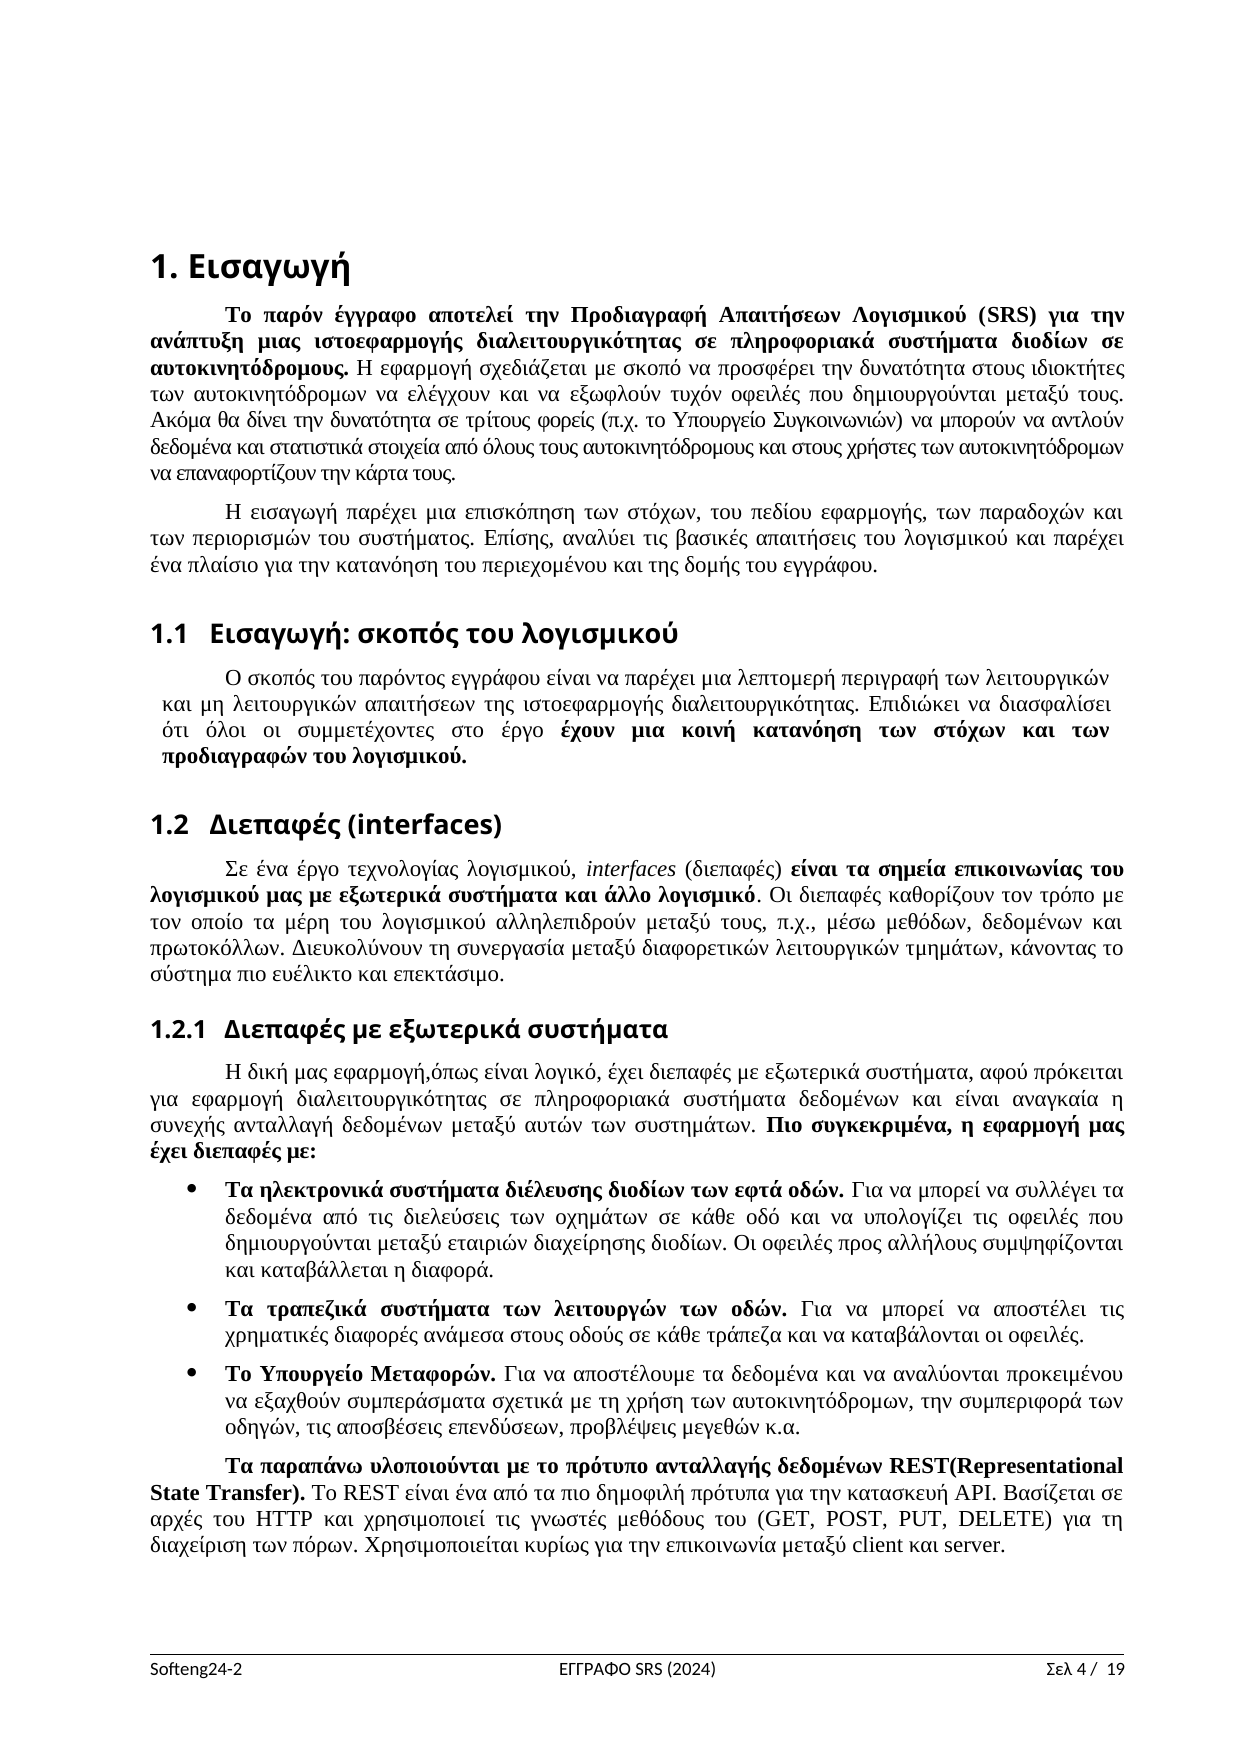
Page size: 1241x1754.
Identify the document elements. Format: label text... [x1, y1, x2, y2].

text Το παρόν έγγραφο αποτελεί την Προδιαγραφή Απαιτήσεων Λογισμικού (SRS) για την ανάπτυξη μιας ιστοεφαρμογής διαλειτουργικότητας σε πληροφοριακά συστήματα διοδίων σε αυτοκινητόδρομους. Η εφαρμογή σχεδιάζεται με σκοπό να προσφέρει την δυνατότητα στους ιδιοκτήτες των αυτοκινητόδρομων να ελέγχουν και να εξωφλούν τυχόν οφειλές που δημιουργούνται μεταξύ τους. Ακόμα θα δίνει την δυνατότητα σε τρίτους φορείς (π.χ. το Υπουργείο Συγκοινωνιών) να μπορούν να αντλούν δεδομένα και στατιστικά στοιχεία από όλους τους αυτοκινητόδρομους και στους χρήστες των αυτοκινητόδρομων να επαναφορτίζουν την κάρτα τους. [150, 301, 1124, 485]
list Το Υπουργείο Μεταφορών. Για να αποστέλουμε τα δεδομένα και να αναλύονται προκειμένου να εξαχθούν συμπεράσματα σχετικά με τη χρήση των αυτοκινητόδρομων, την συμπεριφορά των οδηγών, τις αποσβέσεις επενδύσεων, προβλέψεις μεγεθών κ.α. [187, 1360, 1124, 1440]
text Ο σκοπός του παρόντος εγγράφου είναι να παρέχει μια λεπτομερή περιγραφή των λειτουργικών και μη λειτουργικών απαιτήσεων της ιστοεφαρμογής διαλειτουργικότητας. Επιδιώκει να διασφαλίσει ότι όλοι οι συμμετέχοντες στο έργο έχουν μια κοινή κατανόηση των στόχων και των προδιαγραφών του λογισμικού. [162, 665, 1111, 768]
text Σε ένα έργο τεχνολογίας λογισμικού, interfaces (διεπαφές) είναι τα σημεία επικοινωνίας του λογισμικού μας με εξωτερικά συστήματα και άλλο λογισμικό. Οι διεπαφές καθορίζουν τον τρόπο με τον οποίο τα μέρη του λογισμικού αλληλεπιδρούν μεταξύ τους, π.χ., μέσω μεθόδων, δεδομένων και πρωτοκόλλων. Διευκολύνουν τη συνεργασία μεταξύ διαφορετικών λειτουργικών τμημάτων, κάνοντας το σύστημα πιο ευέλικτο και επεκτάσιμο. [150, 855, 1124, 987]
subtitle Εισαγωγή [150, 243, 1124, 288]
list Τα ηλεκτρονικά συστήματα διέλευσης διοδίων των εφτά οδών. Για να μπορεί να συλλέγει τα δεδομένα από τις διελεύσεις των οχημάτων σε κάθε οδό και να υπολογίζει τις οφειλές που δημιουργούνται μεταξύ εταιριών διαχείρησης διοδίων. Οι οφειλές προς αλλήλους συμψηφίζονται και καταβάλλεται η διαφορά. [187, 1176, 1124, 1282]
subtitle 1.2 Διεπαφές (interfaces) [150, 806, 1124, 843]
text Η εισαγωγή παρέχει μια επισκόπηση των στόχων, του πεδίου εφαρμογής, των παραδοχών και των περιορισμών του συστήματος. Επίσης, αναλύει τις βασικές απαιτήσεις του λογισμικού και παρέχει ένα πλαίσιο για την κατανόηση του περιεχομένου και της δομής του εγγράφου. [150, 498, 1124, 577]
text Τα παραπάνω υλοποιούνται με το πρότυπο ανταλλαγής δεδομένων REST(Representational State Transfer). Το REST είναι ένα από τα πιο δημοφιλή πρότυπα για την κατασκευή API. Βασίζεται σε αρχές του HTTP και χρησιμοποιεί τις γνωστές μεθόδους του (GET, POST, PUT, DELETE) για τη διαχείριση των πόρων. Χρησιμοποιείται κυρίως για την επικοινωνία μεταξύ client και server. [150, 1452, 1124, 1558]
subtitle 1.2.1 Διεπαφές με εξωτερικά συστήματα [150, 1012, 1124, 1046]
text Η δική μας εφαρμογή,όπως είναι λογικό, έχει διεπαφές με εξωτερικά συστήματα, αφού πρόκειται για εφαρμογή διαλειτουργικότητας σε πληροφοριακά συστήματα δεδομένων και είναι αναγκαία η συνεχής ανταλλαγή δεδομένων μεταξύ αυτών των συστημάτων. Πιο συγκεκριμένα, η εφαρμογή μας έχει διεπαφές με: [150, 1058, 1124, 1164]
subtitle 1.1 Εισαγωγή: σκοπός του λογισμικού [150, 614, 1124, 651]
list Τα τραπεζικά συστήματα των λειτουργών των οδών. Για να μπορεί να αποστέλει τις χρηματικές διαφορές ανάμεσα στους οδούς σε κάθε τράπεζα και να καταβάλονται οι οφειλές. [187, 1295, 1124, 1348]
